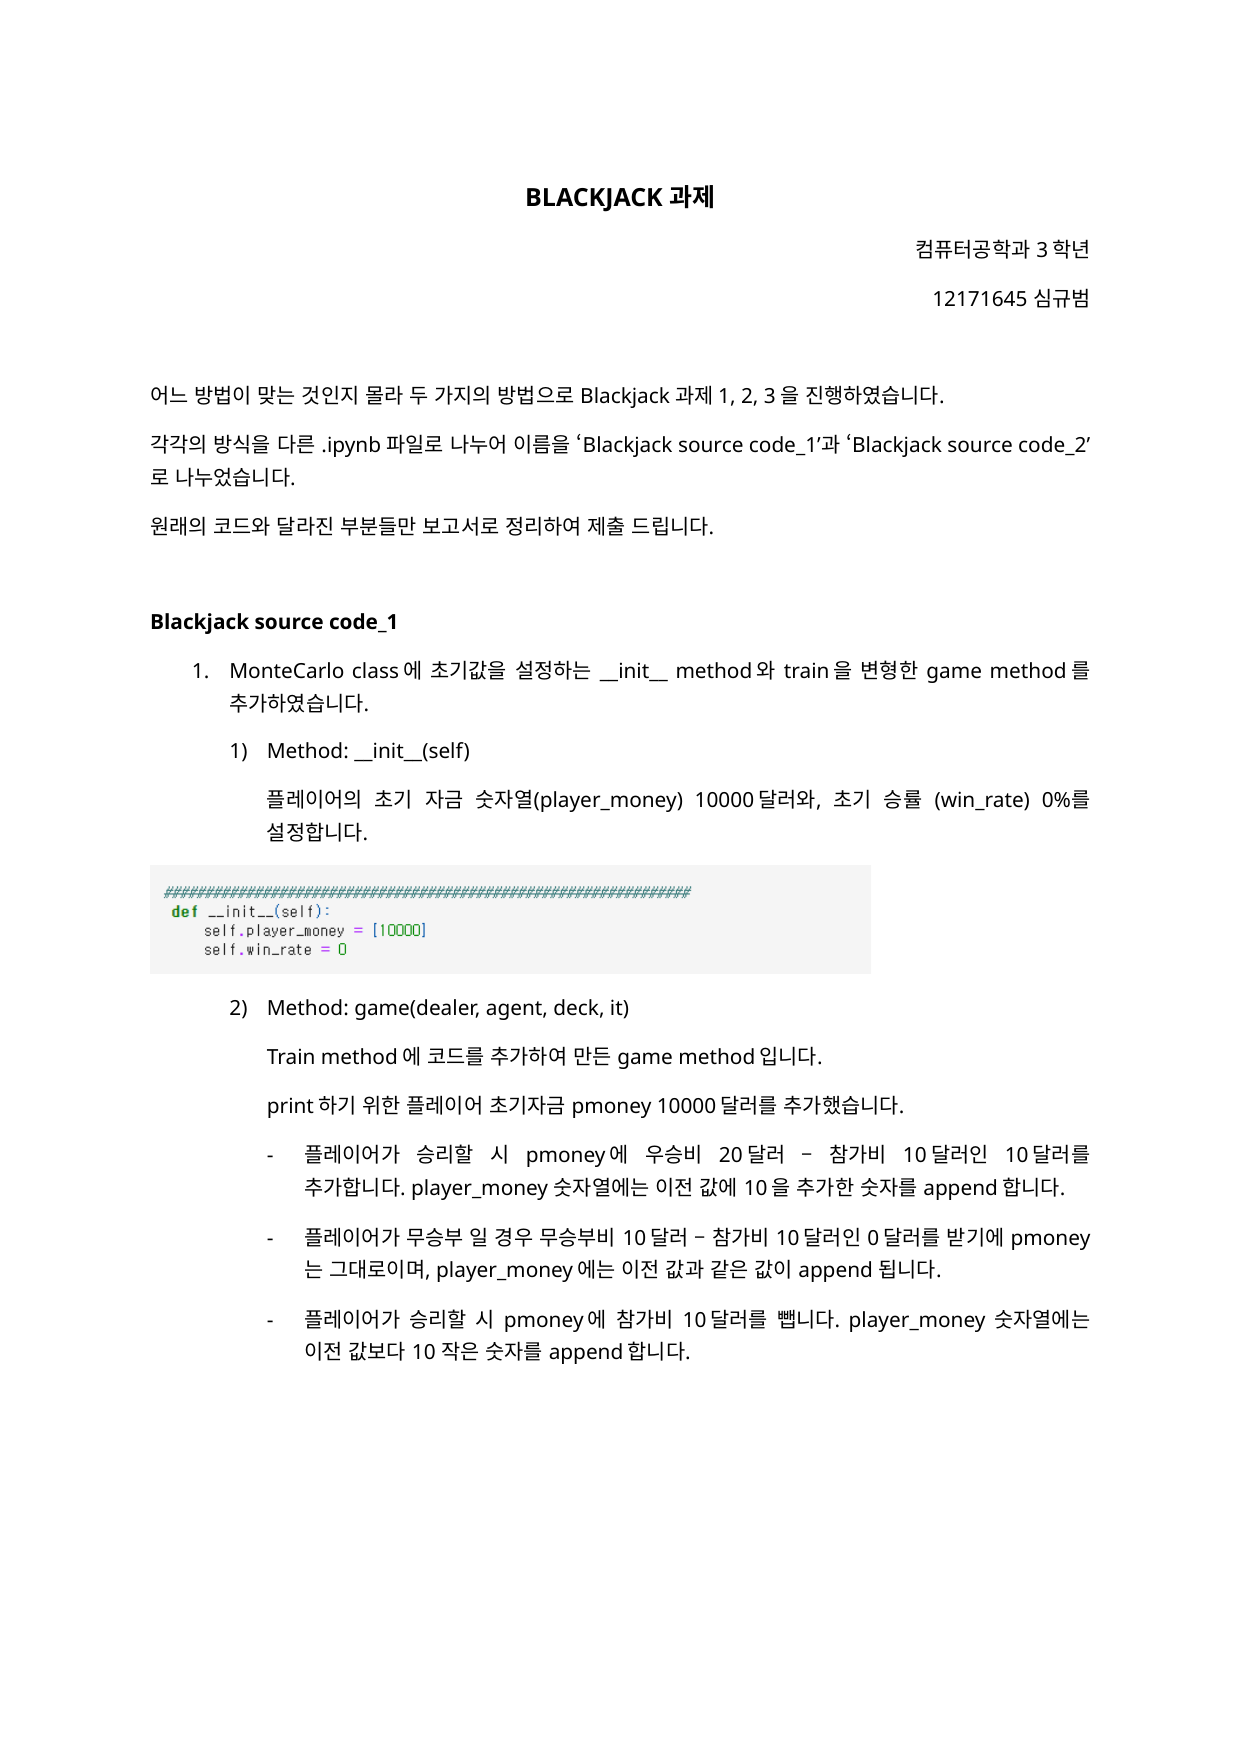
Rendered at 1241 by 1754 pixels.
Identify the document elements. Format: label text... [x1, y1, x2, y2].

text Blackjack source code_1 [150, 607, 1090, 636]
list 플레이어의 초기 자금 숫자열(player_money) 10000달러와, 초기 승률 (win_rate) 0%를 설정합니다. [267, 784, 1090, 847]
text 어느 방법이 맞는 것인지 몰라 두 가지의 방법으로 Blackjack 과제1, 2, 3을 진행하였습니다. [150, 379, 1090, 409]
list 플레이어가 승리할 시 pmoney에 참가비 10달러를 뺍니다. player_money 숫자열에는 이전 값보다 10 작은 숫자를 append합니다. [267, 1303, 1090, 1366]
list Train method에 코드를 추가하여 만든 game method입니다. [267, 1040, 1090, 1070]
list Method: __init__(self) [229, 736, 1090, 765]
picture [150, 865, 872, 974]
list 플레이어가 승리할 시 pmoney에 우승비 20달러 – 참가비 10달러인 10달러를 추가합니다. player_money 숫자열에는 이전 값에 10을 추가한 숫자를 append합니다. [267, 1139, 1090, 1202]
list Method: game(dealer, agent, deck, it) [229, 993, 1090, 1021]
text 원래의 코드와 달라진 부분들만 보고서로 정리하여 제출 드립니다. [150, 510, 1090, 541]
text BLACKJACK 과제 [150, 177, 1090, 213]
text 각각의 방식을 다른 .ipynb 파일로 나누어 이름을 ‘Blackjack source code_1’과 ‘Blackjack source code_2’로 나누었습니다. [150, 428, 1090, 491]
text 컴퓨터공학과 3학년 [150, 233, 1090, 263]
list 플레이어가 무승부 일 경우 무승부비 10달러 – 참가비 10달러인 0달러를 받기에 pmoney는 그대로이며, player_money에는 이전 값과 같은 값이 append 됩니다. [267, 1221, 1090, 1284]
text 12171645 심규범 [150, 282, 1090, 313]
list print하기 위한 플레이어 초기자금 pmoney 10000달러를 추가했습니다. [267, 1089, 1090, 1119]
list MonteCarlo class에 초기값을 설정하는 __init__ method와 train을 변형한 game method를 추가하였습니다. [192, 654, 1090, 717]
